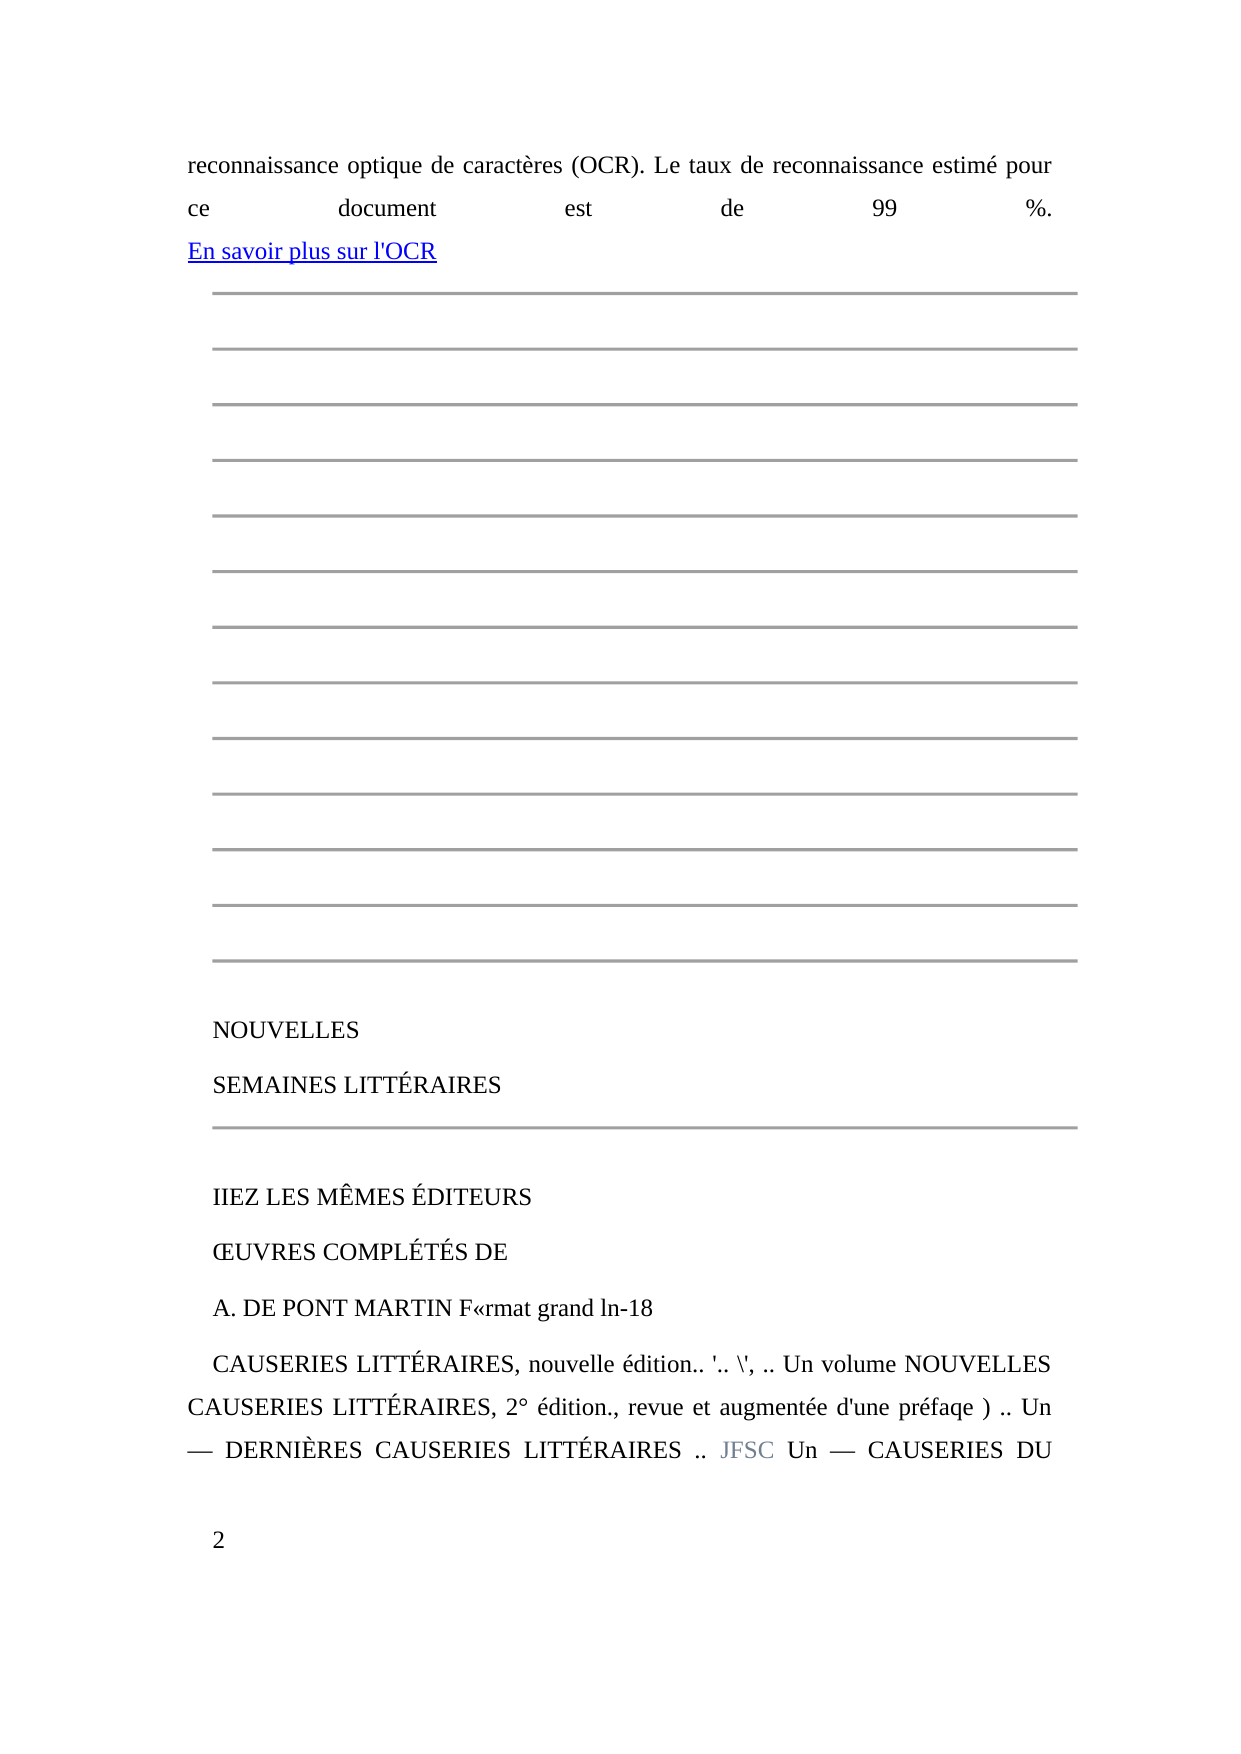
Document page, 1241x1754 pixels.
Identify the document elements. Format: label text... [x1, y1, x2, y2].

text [187, 150, 1053, 265]
text IIEZ LES MÊMES ÉDITEURS [187, 1182, 1053, 1211]
text A. DE PONT MARTIN F«rmat grand ln-18 [187, 1293, 1053, 1322]
text NOUVELLES [187, 1015, 1053, 1044]
text SEMAINES LITTÉRAIRES [187, 1071, 1053, 1099]
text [187, 1349, 1053, 1464]
text ŒUVRES COMPLÉTÉS DE [187, 1237, 1053, 1266]
